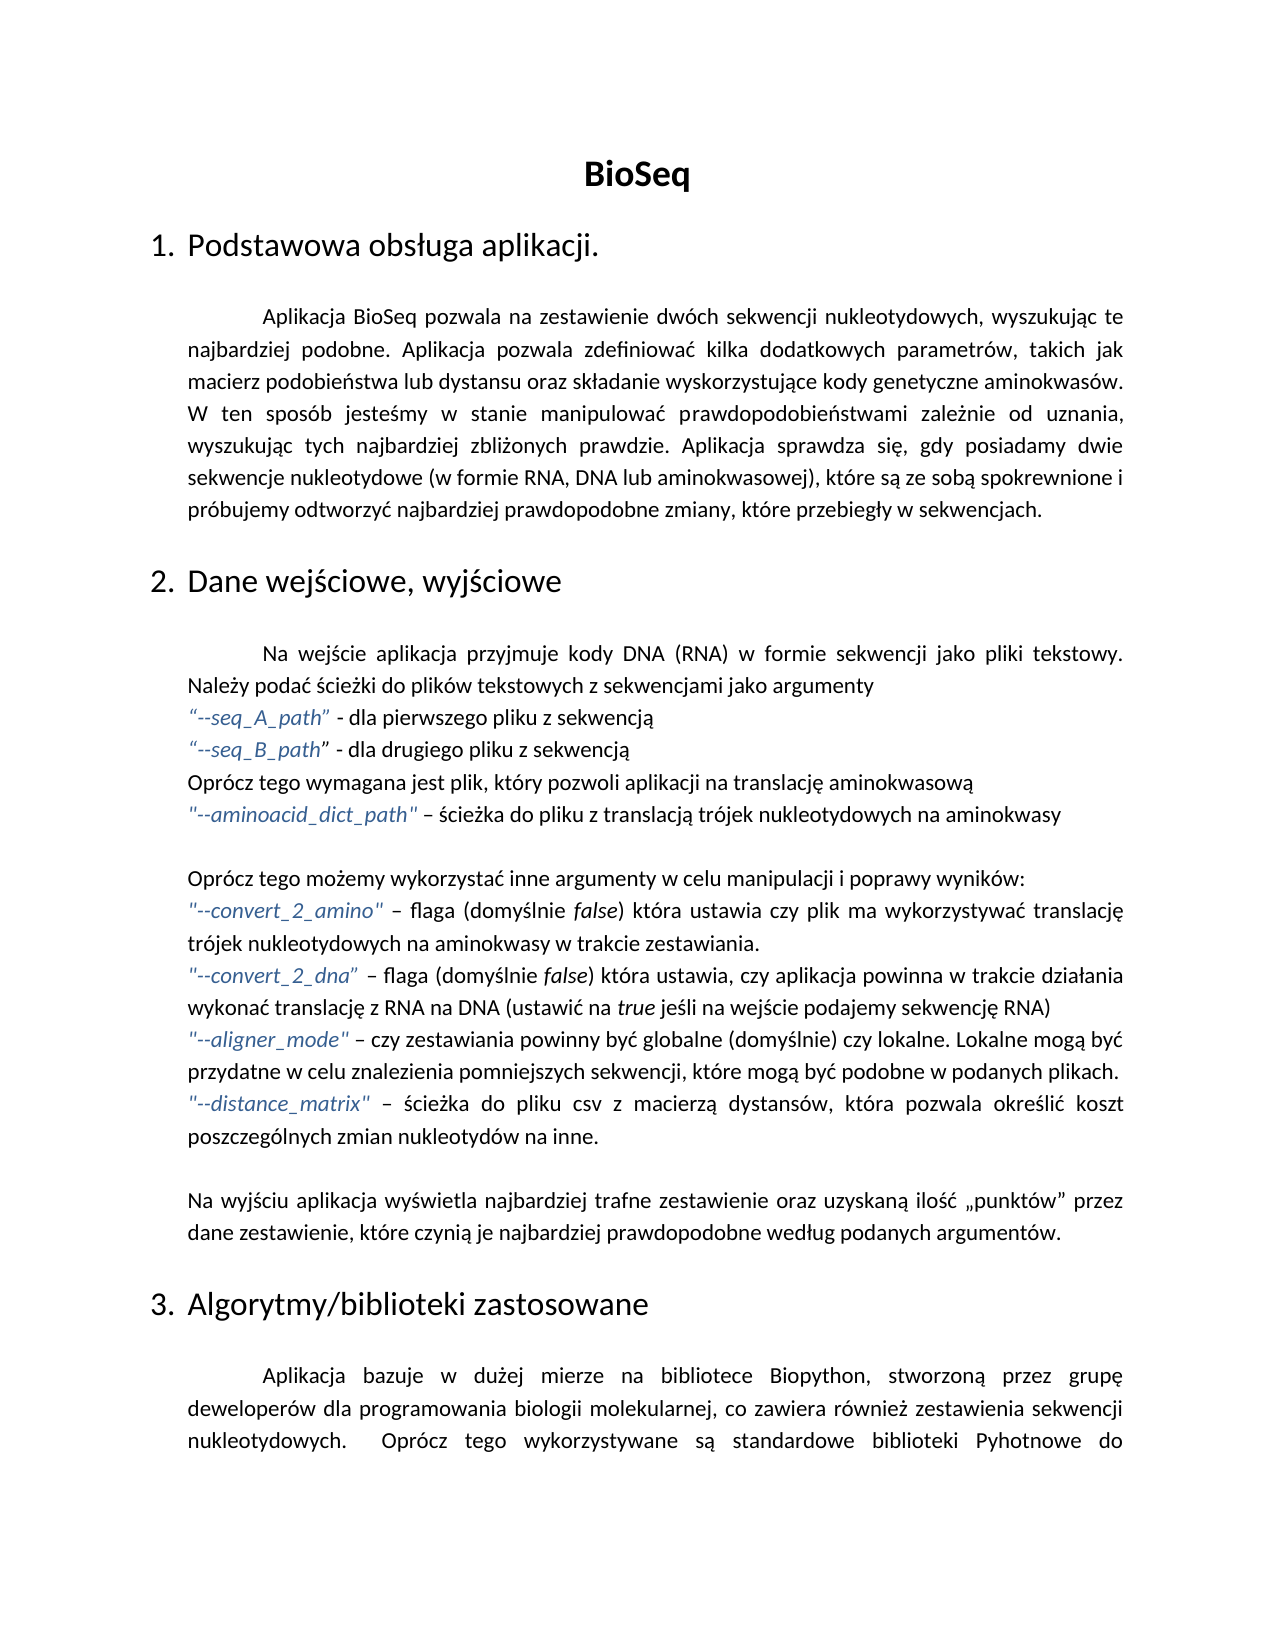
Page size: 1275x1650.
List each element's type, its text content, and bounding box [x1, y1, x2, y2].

list "--aminoacid_dict_path" – ścieżka do pliku z translacją trójek nukleotydowych na aminokwasy [187, 800, 1125, 828]
list “--seq_A_path” - dla pierwszego pliku z sekwencją [187, 703, 1125, 731]
list Oprócz tego wymagana jest plik, który pozwoli aplikacji na translację aminokwasową [187, 768, 1125, 796]
list Na wejście aplikacja przyjmuje kody DNA (RNA) w formie sekwencji jako pliki tekstowy. Należy podać ścieżki do plików tekstowych z sekwencjami jako argumenty [187, 639, 1125, 699]
list "--aligner_mode" – czy zestawiania powinny być globalne (domyślnie) czy lokalne. Lokalne mogą być przydatne w celu znalezienia pomniejszych sekwencji, które mogą być podobne w podanych plikach. [187, 1025, 1125, 1085]
list “--seq_B_path” - dla drugiego pliku z sekwencją [187, 736, 1125, 763]
list Aplikacja BioSeq pozwala na zestawienie dwóch sekwencji nukleotydowych, wyszukując te najbardziej podobne. Aplikacja pozwala zdefiniować kilka dodatkowych parametrów, takich jak macierz podobieństwa lub dystansu oraz składanie wyskorzystujące kody genetyczne aminokwasów. W ten sposób jesteśmy w stanie manipulować prawdopodobieństwami zależnie od uznania, wyszukując tych najbardziej zbliżonych prawdzie. Aplikacja sprawdza się, gdy posiadamy dwie sekwencje nukleotydowe (w formie RNA, DNA lub aminokwasowej), które są ze sobą spokrewnione i próbujemy odtworzyć najbardziej prawdopodobne zmiany, które przebiegły w sekwencjach. [187, 302, 1125, 524]
list "--convert_2_amino" – flaga (domyślnie false) która ustawia czy plik ma wykorzystywać translację trójek nukleotydowych na aminokwasy w trakcie zestawiania. [187, 896, 1125, 957]
list Algorytmy/biblioteki zastosowane [150, 1283, 1125, 1323]
list "--distance_matrix" – ścieżka do pliku csv z macierzą dystansów, która pozwala określić koszt poszczególnych zmian nukleotydów na inne. [187, 1089, 1125, 1150]
list "--convert_2_dna” – flaga (domyślnie false) która ustawia, czy aplikacja powinna w trakcie działania wykonać translację z RNA na DNA (ustawić na true jeśli na wejście podajemy sekwencję RNA) [187, 961, 1125, 1021]
list Podstawowa obsługa aplikacji. [150, 223, 1125, 264]
list Na wyjściu aplikacja wyświetla najbardziej trafne zestawienie oraz uzyskaną ilość „punktów” przez dane zestawienie, które czynią je najbardziej prawdopodobne według podanych argumentów. [187, 1186, 1125, 1246]
list Oprócz tego możemy wykorzystać inne argumenty w celu manipulacji i poprawy wyników: [187, 864, 1125, 892]
list Dane wejściowe, wyjściowe [150, 560, 1125, 601]
text BioSeq [150, 150, 1125, 196]
